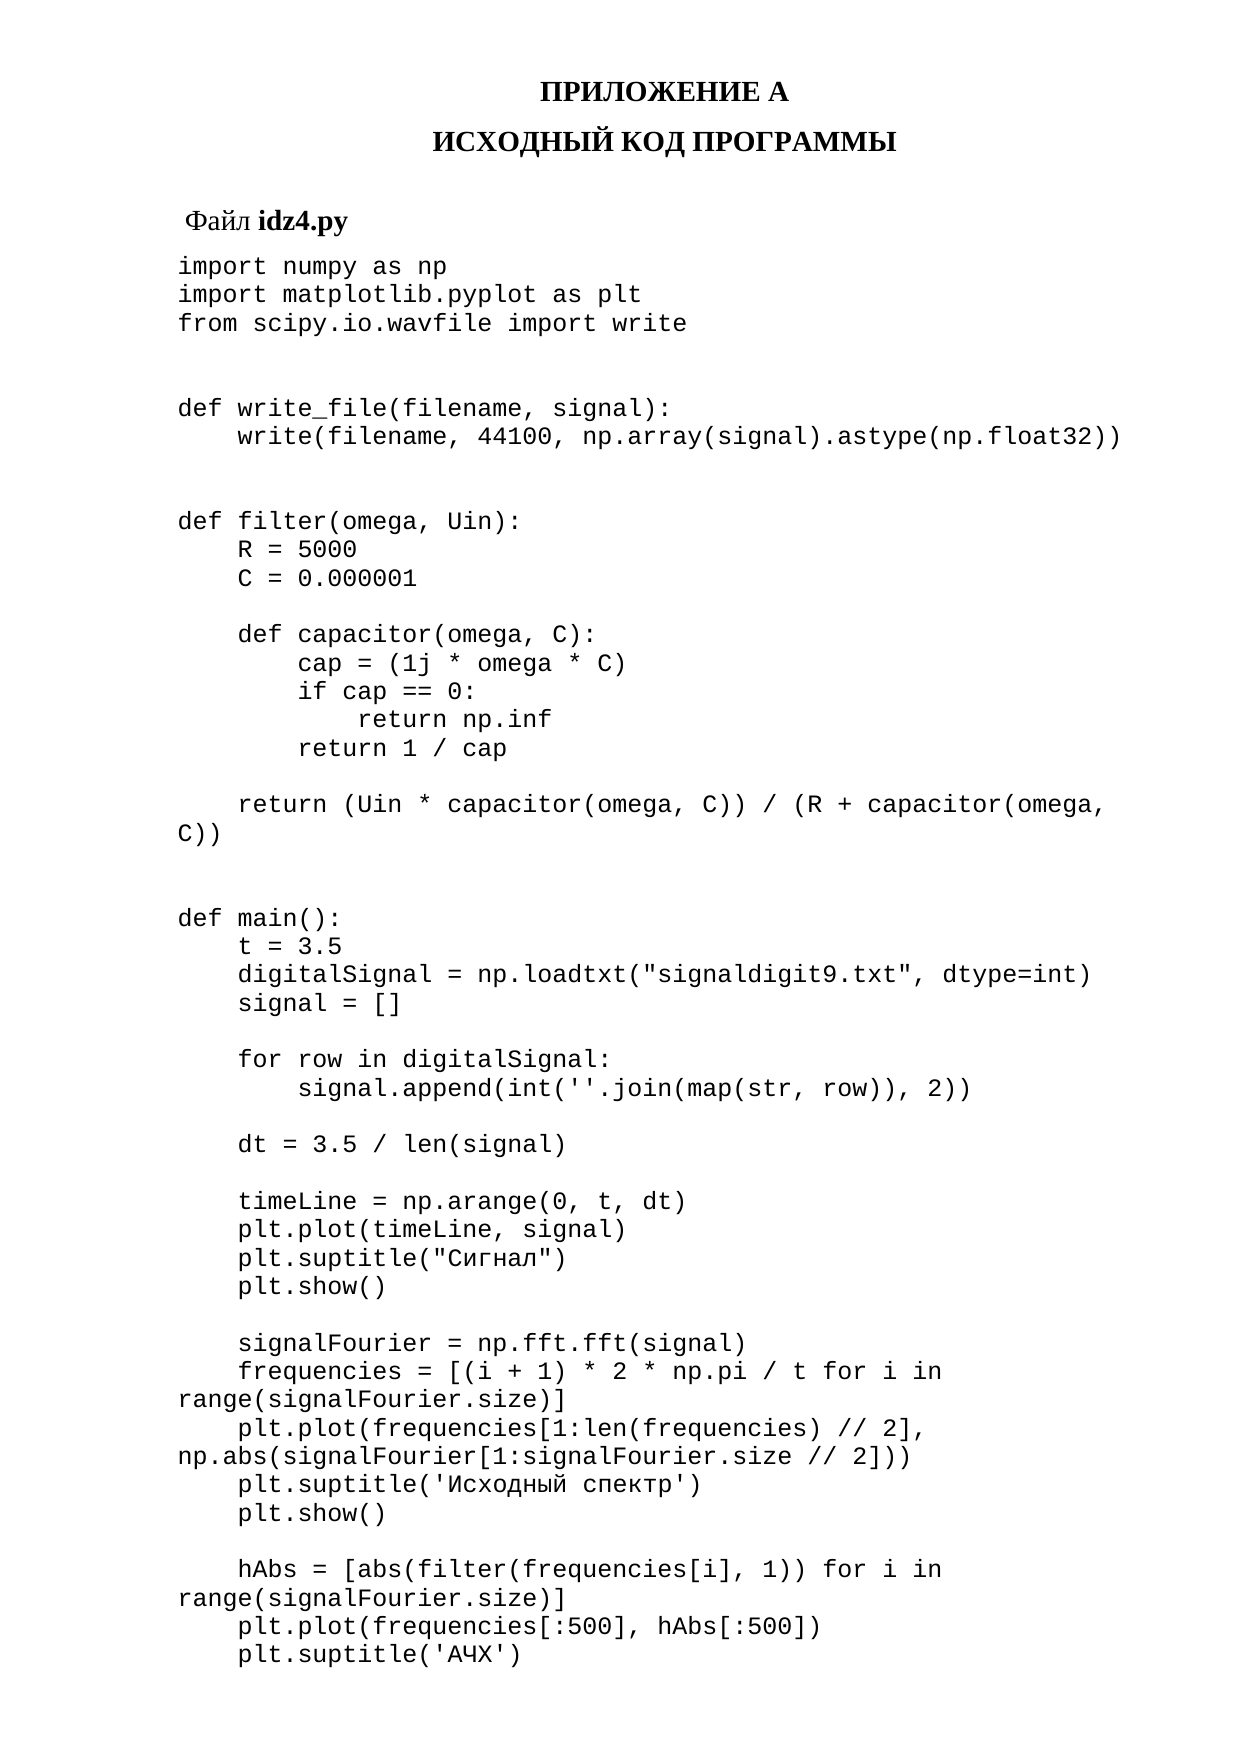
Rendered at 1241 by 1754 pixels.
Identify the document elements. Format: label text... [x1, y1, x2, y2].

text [177, 253, 1152, 1670]
text Файл idz4.py [177, 203, 1152, 237]
text ИСХОДНЫЙ КОД ПРОГРАММЫ [177, 124, 1152, 158]
text ПРИЛОЖЕНИЕ А [177, 74, 1152, 107]
